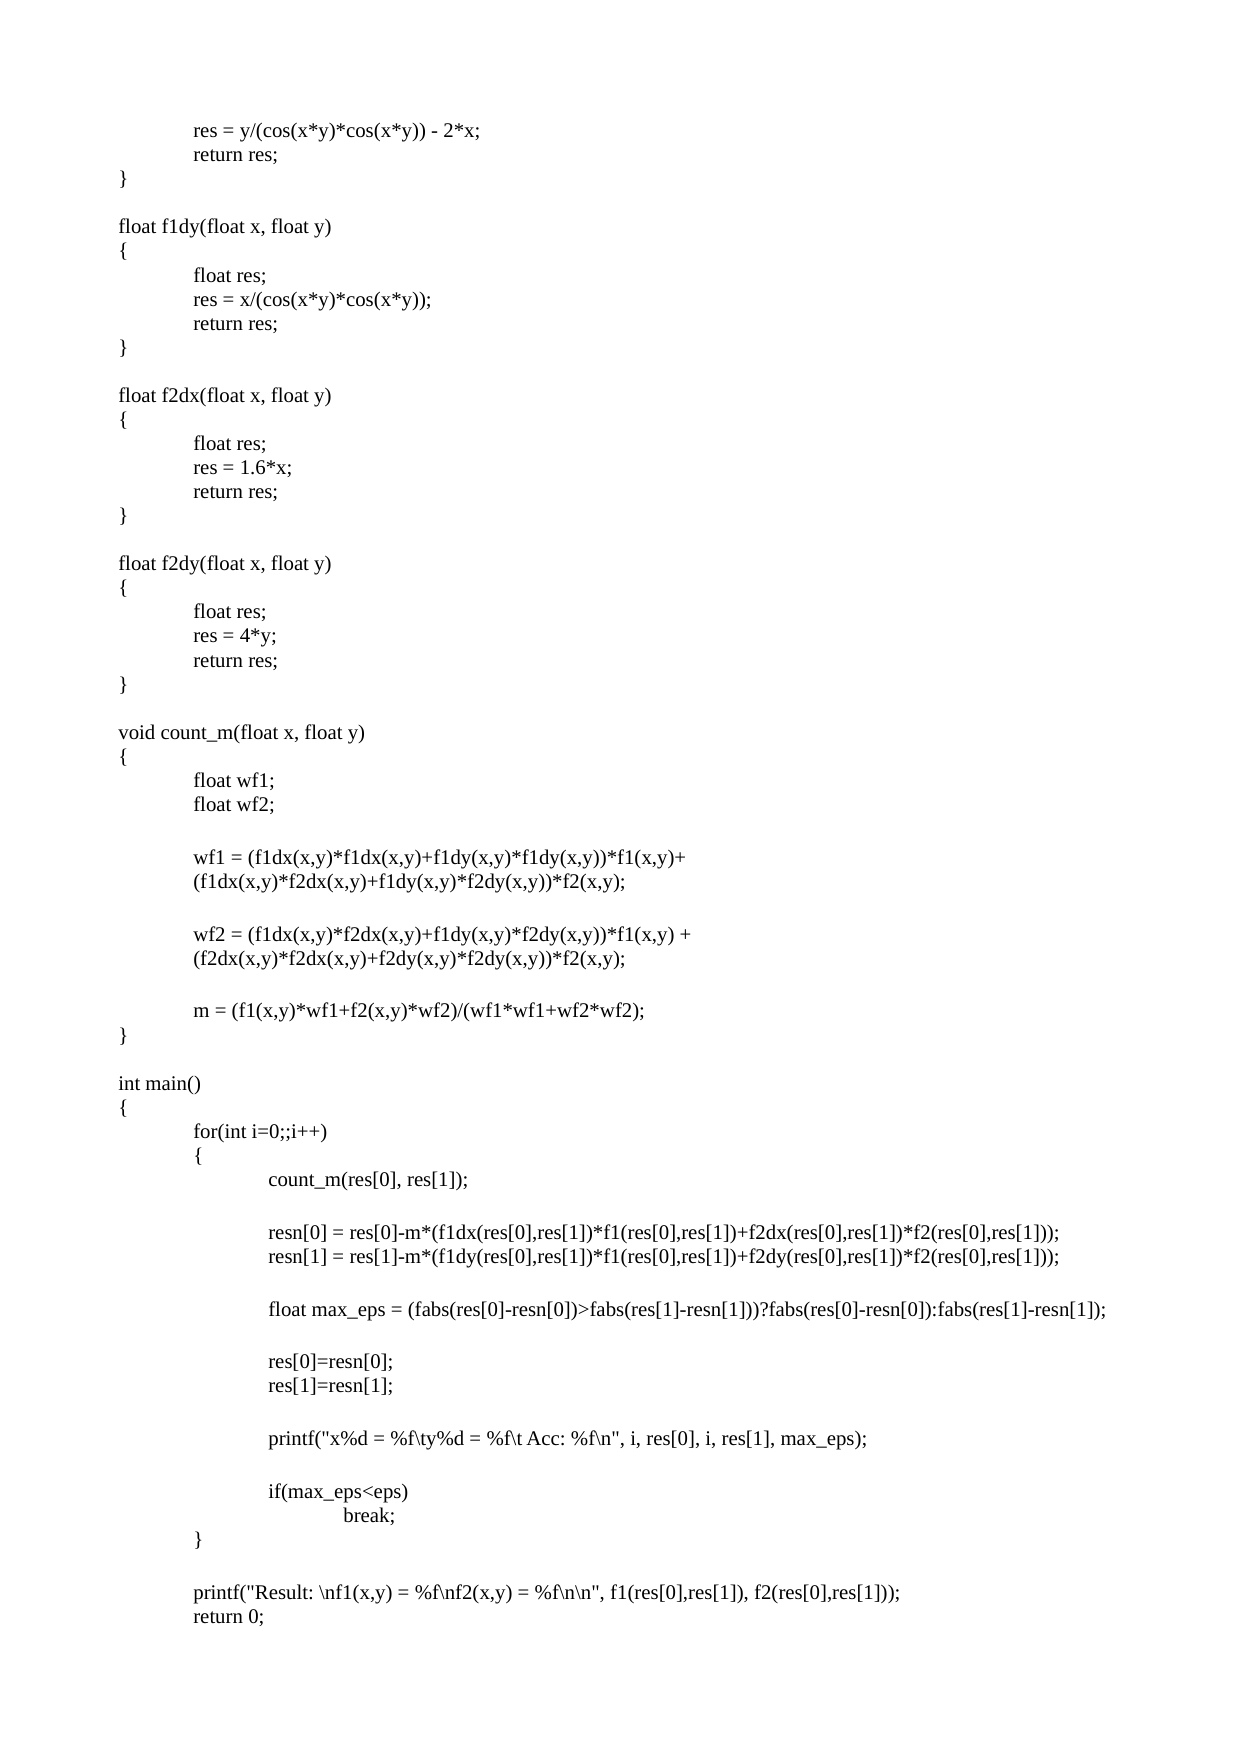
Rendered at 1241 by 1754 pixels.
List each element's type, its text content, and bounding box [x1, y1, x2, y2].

text return res; [118, 479, 1122, 503]
text return res; [118, 311, 1122, 335]
text return 0; [118, 1604, 1122, 1628]
text return res; [118, 142, 1122, 166]
text if(max_eps<eps) [118, 1479, 1122, 1503]
text { [118, 744, 1122, 768]
text res[1]=resn[1]; [118, 1373, 1122, 1397]
text } [118, 672, 1122, 696]
text { [118, 1095, 1122, 1119]
text for(int i=0;;i++) [118, 1119, 1122, 1143]
text printf("x%d = %f\ty%d = %f\t Acc: %f\n", i, res[0], i, res[1], max_eps); [118, 1426, 1122, 1450]
text wf1 = (f1dx(x,y)*f1dx(x,y)+f1dy(x,y)*f1dy(x,y))*f1(x,y)+ [118, 845, 1122, 869]
text (f2dx(x,y)*f2dx(x,y)+f2dy(x,y)*f2dy(x,y))*f2(x,y); [118, 946, 1122, 970]
text wf2 = (f1dx(x,y)*f2dx(x,y)+f1dy(x,y)*f2dy(x,y))*f1(x,y) + [118, 922, 1122, 946]
text int main() [118, 1071, 1122, 1095]
text res = 4*y; [118, 623, 1122, 647]
text m = (f1(x,y)*wf1+f2(x,y)*wf2)/(wf1*wf1+wf2*wf2); [118, 998, 1122, 1022]
text float f2dx(float x, float y) [118, 383, 1122, 407]
text } [118, 1527, 1122, 1551]
text float res; [118, 599, 1122, 623]
text float wf2; [118, 792, 1122, 816]
text printf("Result: \nf1(x,y) = %f\nf2(x,y) = %f\n\n", f1(res[0],res[1]), f2(res[0],res[1])); [118, 1580, 1122, 1604]
text (f1dx(x,y)*f2dx(x,y)+f1dy(x,y)*f2dy(x,y))*f2(x,y); [118, 869, 1122, 893]
text } [118, 166, 1122, 190]
text res = y/(cos(x*y)*cos(x*y)) - 2*x; [118, 118, 1122, 142]
text res = x/(cos(x*y)*cos(x*y)); [118, 287, 1122, 311]
text float max_eps = (fabs(res[0]-resn[0])>fabs(res[1]-resn[1]))?fabs(res[0]-resn[0]):fabs(res[1]-resn[1]); [118, 1297, 1122, 1321]
text return res; [118, 647, 1122, 672]
text } [118, 1022, 1122, 1047]
text { [118, 238, 1122, 262]
text count_m(res[0], res[1]); [118, 1167, 1122, 1191]
text { [118, 1143, 1122, 1167]
text void count_m(float x, float y) [118, 720, 1122, 744]
text } [118, 335, 1122, 359]
text res = 1.6*x; [118, 455, 1122, 479]
text float res; [118, 431, 1122, 455]
text } [118, 503, 1122, 527]
text res[0]=resn[0]; [118, 1349, 1122, 1373]
text float wf1; [118, 768, 1122, 792]
text resn[1] = res[1]-m*(f1dy(res[0],res[1])*f1(res[0],res[1])+f2dy(res[0],res[1])*f2(res[0],res[1])); [118, 1244, 1122, 1268]
text float f2dy(float x, float y) [118, 551, 1122, 575]
text float f1dy(float x, float y) [118, 214, 1122, 238]
text break; [118, 1503, 1122, 1527]
text resn[0] = res[0]-m*(f1dx(res[0],res[1])*f1(res[0],res[1])+f2dx(res[0],res[1])*f2(res[0],res[1])); [118, 1220, 1122, 1244]
text { [118, 575, 1122, 599]
text float res; [118, 262, 1122, 287]
text { [118, 407, 1122, 431]
